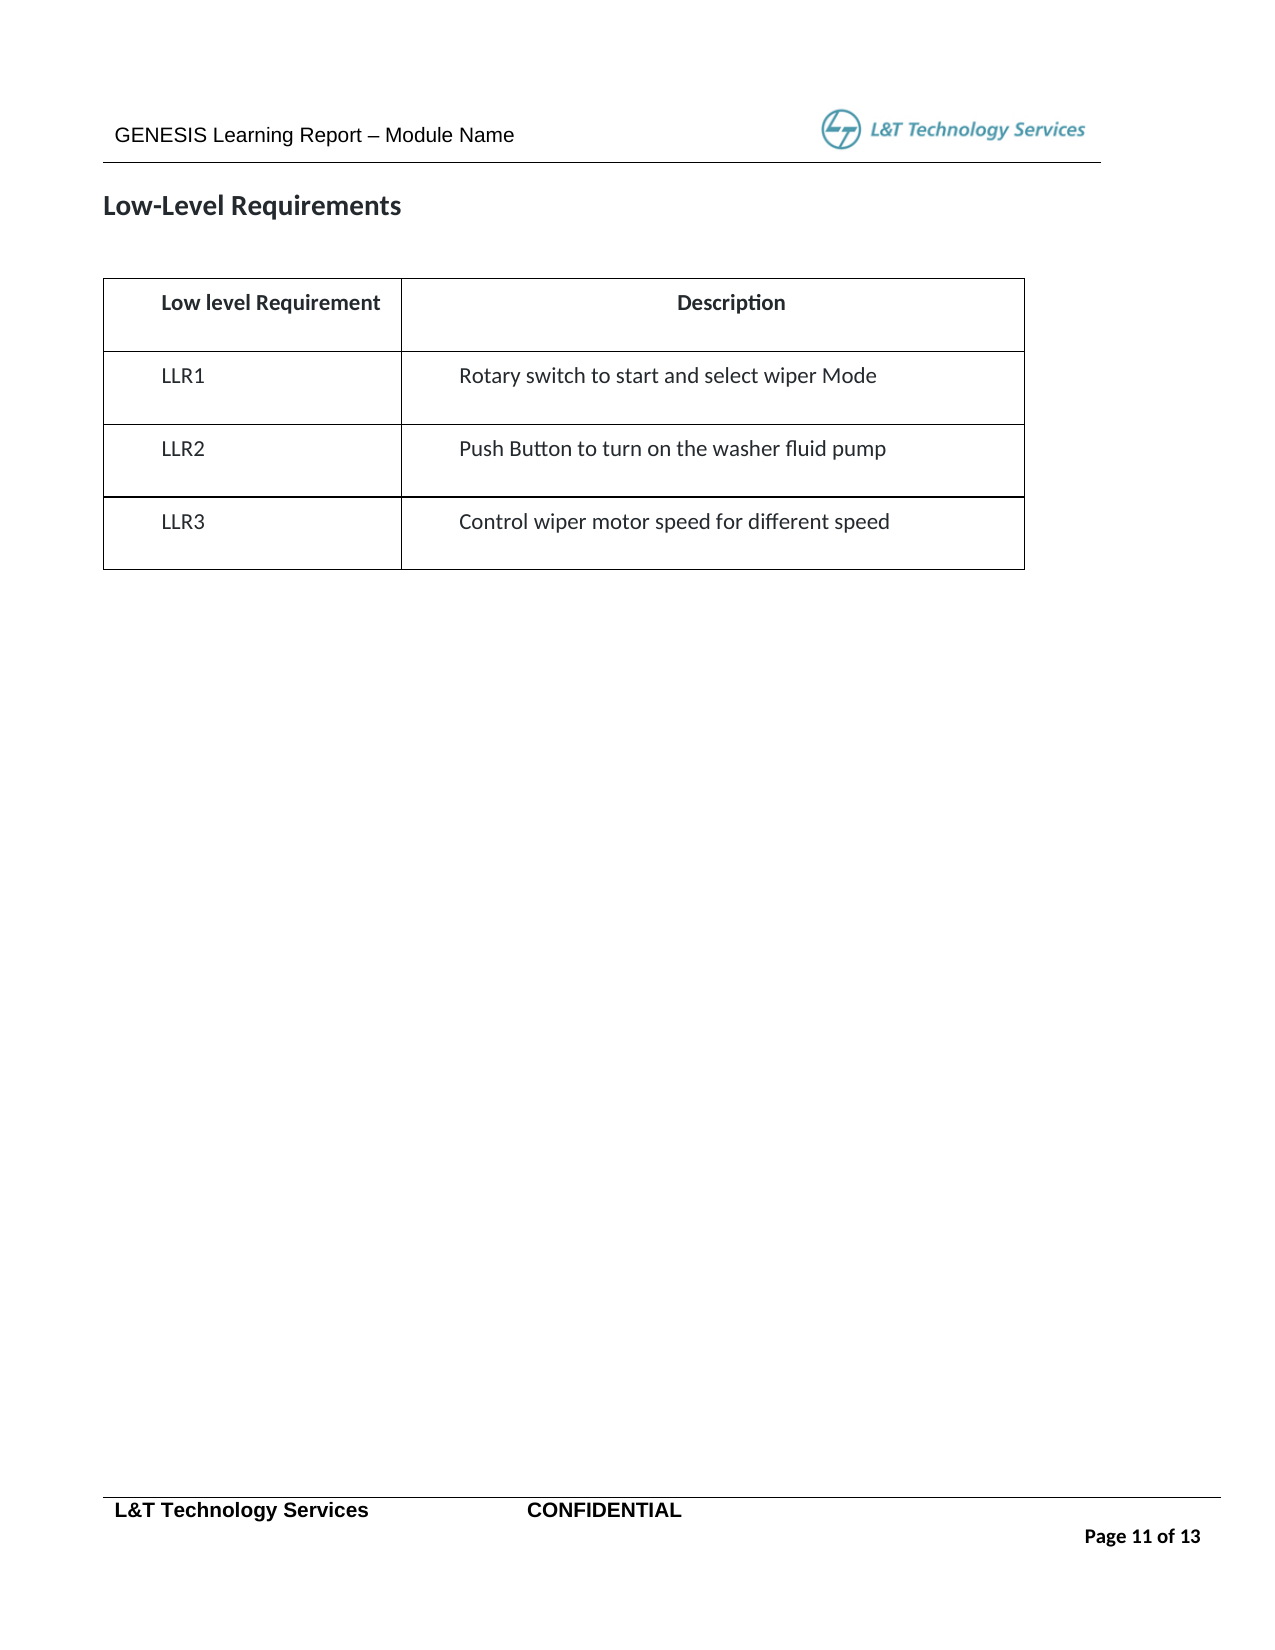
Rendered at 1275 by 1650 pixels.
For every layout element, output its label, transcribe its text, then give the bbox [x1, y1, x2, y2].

subtitle Low-Level Requirements [103, 187, 1162, 222]
table_cell LLR1 [104, 352, 401, 423]
table_cell LLR2 [104, 425, 401, 496]
table_header Description [402, 279, 1024, 351]
table_cell Push Button to turn on the washer fluid pump [402, 425, 1024, 496]
table_cell LLR3 [104, 498, 401, 569]
table_cell Rotary switch to start and select wiper Mode [402, 352, 1024, 423]
table_header Low level Requirement [104, 279, 401, 351]
table_cell Control wiper motor speed for different speed [402, 498, 1024, 569]
